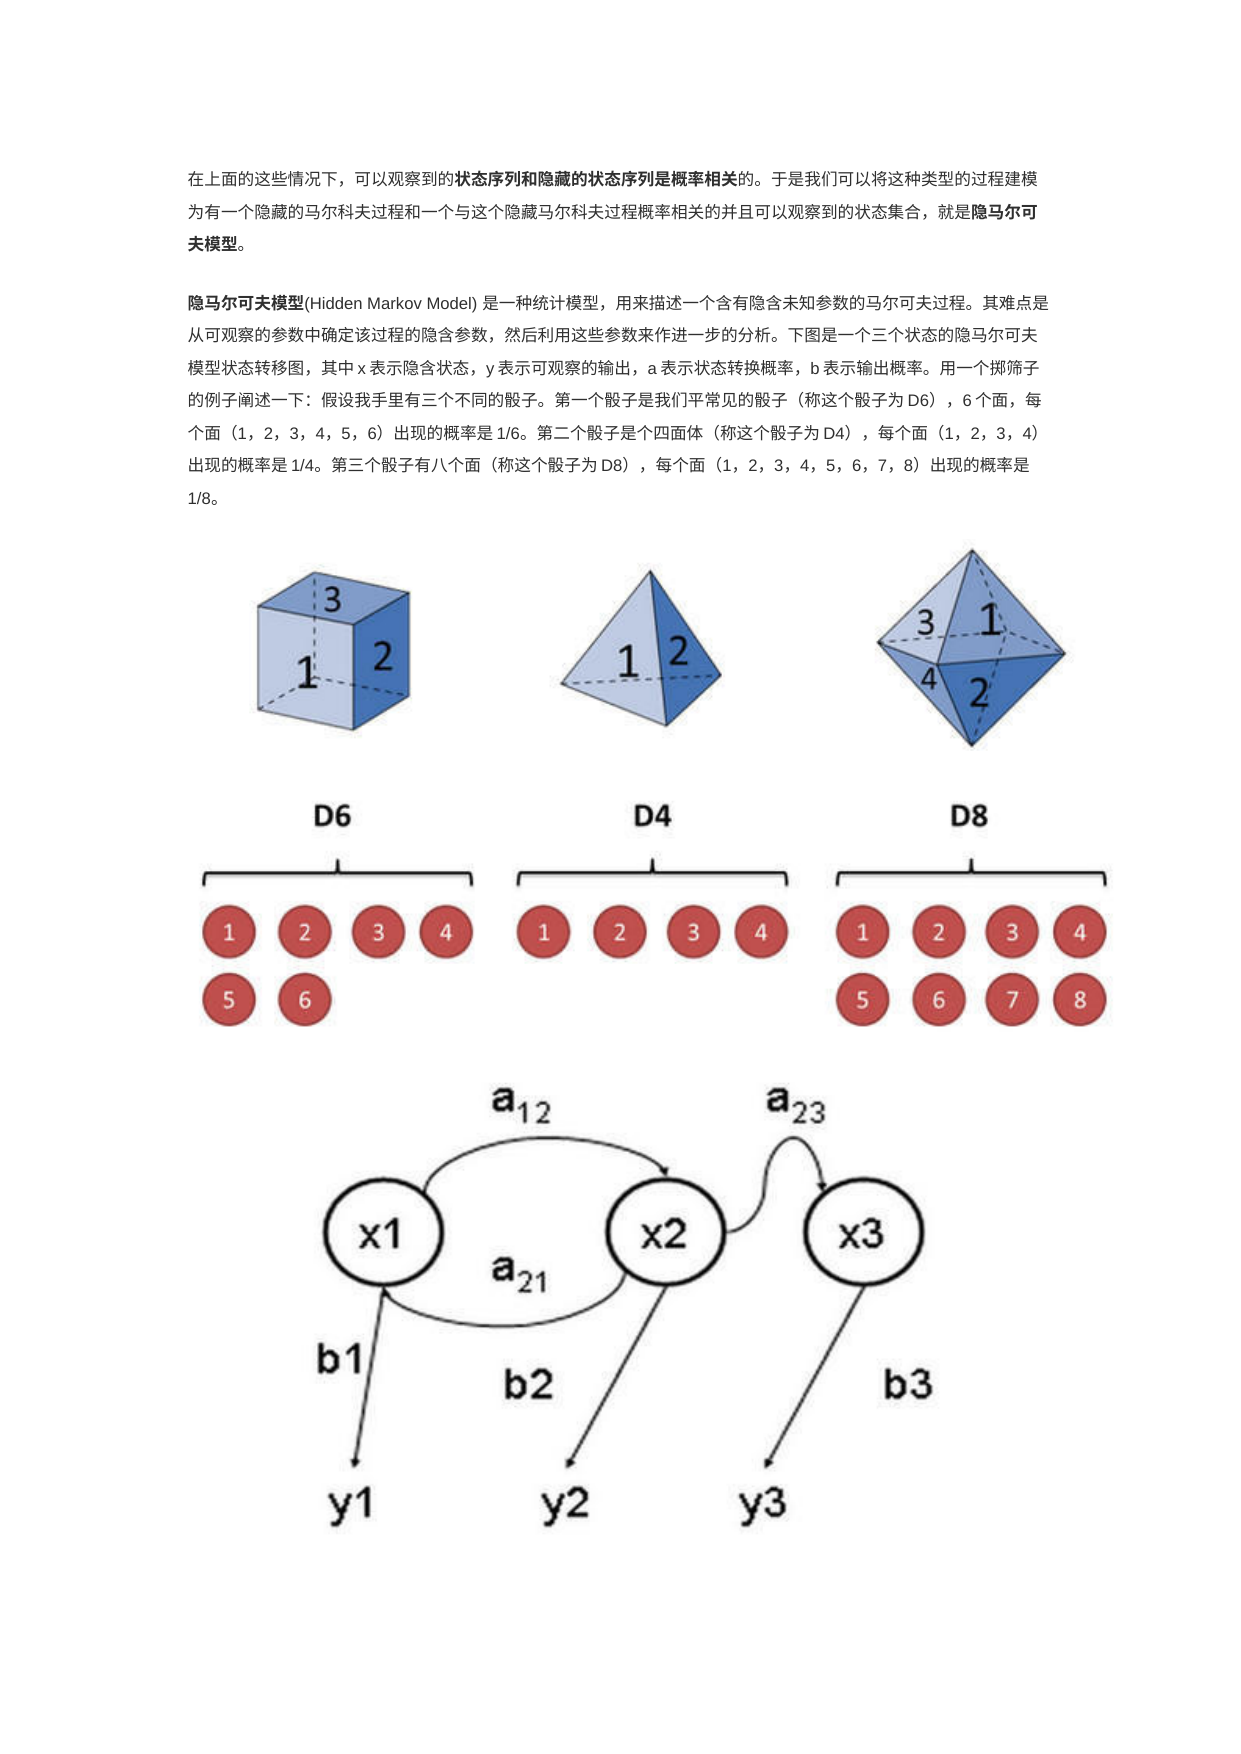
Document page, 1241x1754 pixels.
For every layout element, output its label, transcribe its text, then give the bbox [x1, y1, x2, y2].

text 在上面的这些情况下，可以观察到的状态序列和隐藏的状态序列是概率相关的。于是我们可以将这种类型的过程建模为有一个隐藏的马尔科夫过程和一个与这个隐藏马尔科夫过程概率相关的并且可以观察到的状态集合，就是隐马尔可夫模型。 [187, 162, 1053, 259]
picture [277, 1059, 963, 1547]
picture [187, 539, 1124, 1047]
text 隐马尔可夫模型(Hidden Markov Model) 是一种统计模型，用来描述一个含有隐含未知参数的马尔可夫过程。其难点是从可观察的参数中确定该过程的隐含参数，然后利用这些参数来作进一步的分析。下图是一个三个状态的隐马尔可夫模型状态转移图，其中x表示隐含状态，y表示可观察的输出，a表示状态转换概率，b表示输出概率。用一个掷筛子的例子阐述一下：假设我手里有三个不同的骰子。第一个骰子是我们平常见的骰子（称这个骰子为D6），6个面，每个面（1，2，3，4，5，6）出现的概率是1/6。第二个骰子是个四面体（称这个骰子为D4），每个面（1，2，3，4）出现的概率是1/4。第三个骰子有八个面（称这个骰子为D8），每个面（1，2，3，4，5，6，7，8）出现的概率是1/8。 [187, 286, 1053, 513]
